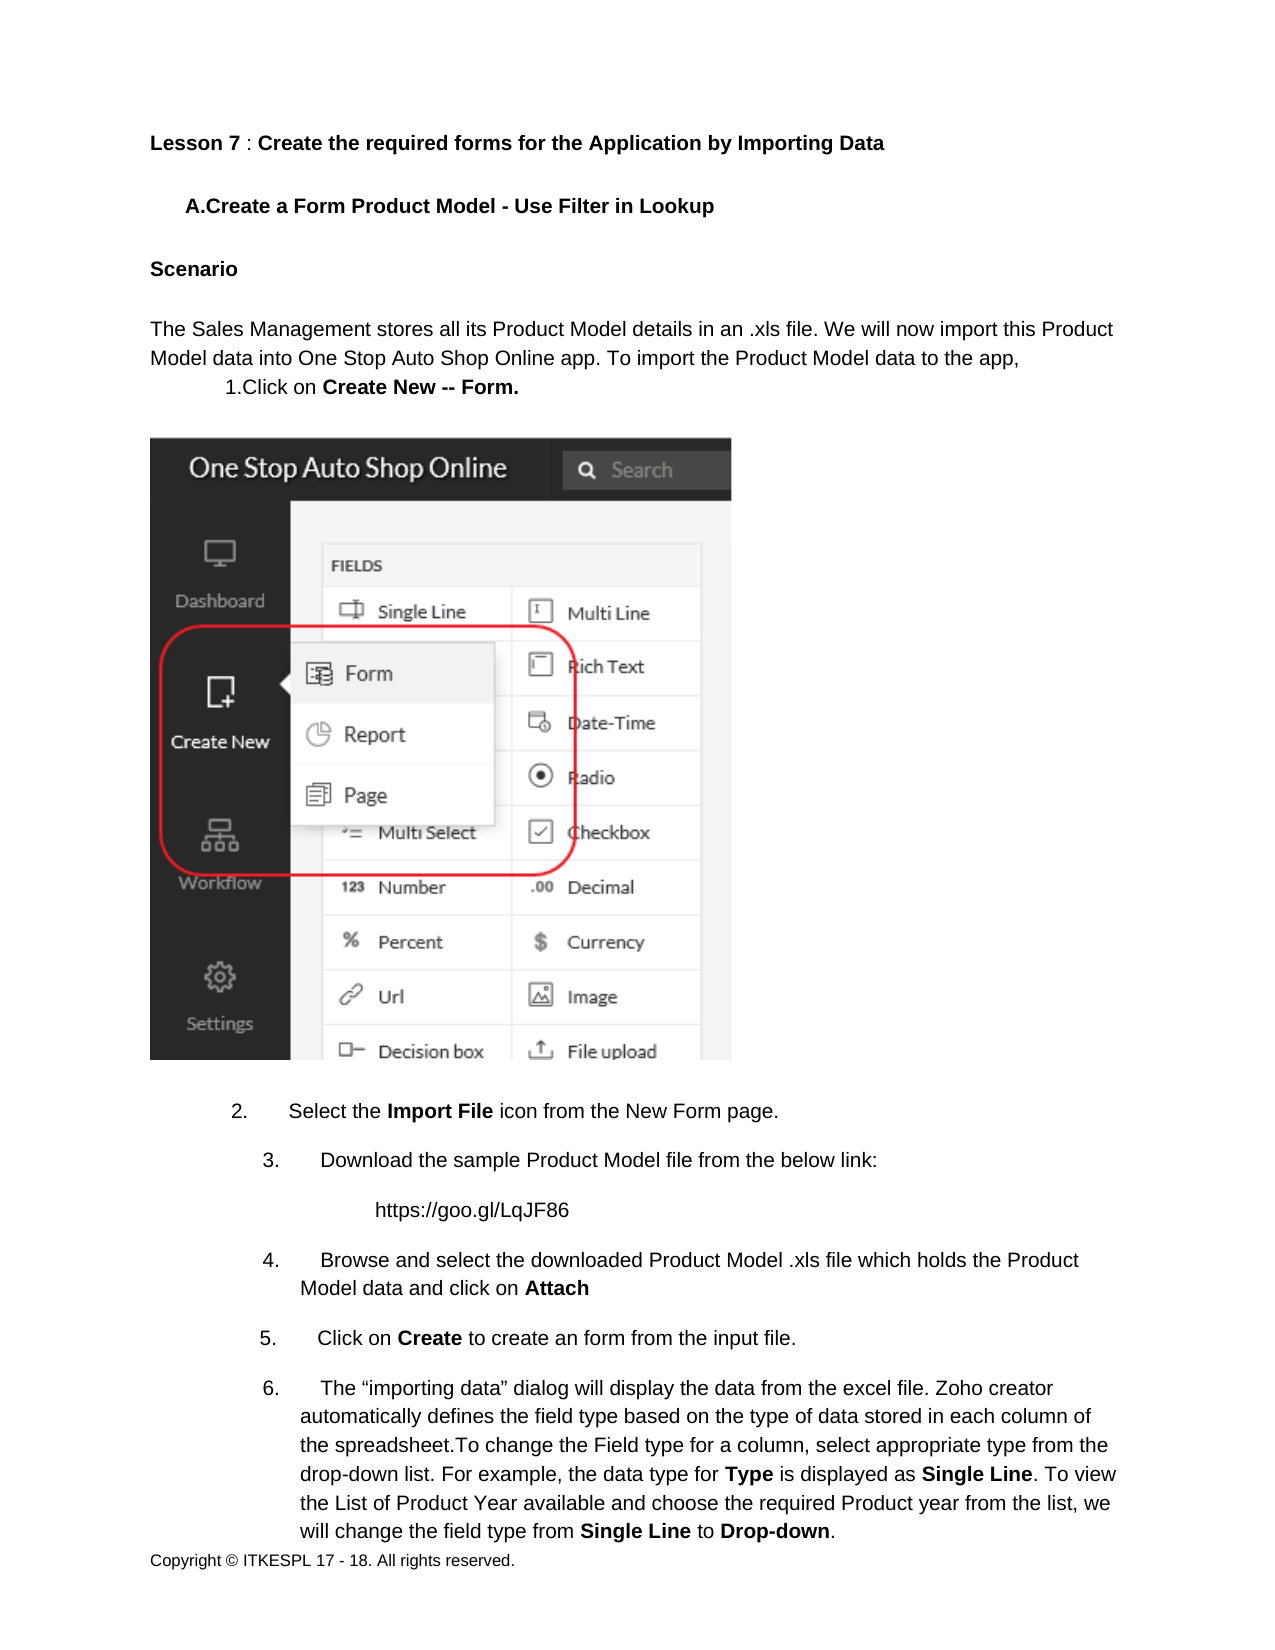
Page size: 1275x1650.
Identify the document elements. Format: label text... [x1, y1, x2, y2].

text The Sales Management stores all its Product Model details in an .xls file. We will now import this Product Model data into One Stop Auto Shop Online app. To import the Product Model data to the app, [150, 317, 1125, 370]
text 5. Click on Create to create an form from the input file. [225, 1326, 1125, 1350]
text 2. Select the Import File icon from the New Form page. [225, 1099, 1125, 1123]
text 6. The “importing data” dialog will display the data from the excel file. Zoho creator automatically defines the field type based on the type of data stored in each column of the spreadsheet.To change the Field type for a column, select appropriate type from the drop-down list. For example, the data type for Type is displayed as Single Line. To view the List of Product Year available and choose the required Product year from the list, we will change the field type from Single Line to Drop-down. [262, 1375, 1125, 1543]
text Scenario [150, 257, 1125, 281]
picture [150, 437, 732, 1060]
text 3. Download the sample Product Model file from the below link: [262, 1148, 1125, 1172]
text 4. Browse and select the downloaded Product Model .xls file which holds the Product Model data and click on Attach [262, 1247, 1125, 1300]
text https://goo.gl/LqJF86 [375, 1198, 1125, 1222]
text A.Create a Form Product Model - Use Filter in Lookup [150, 194, 1125, 218]
text 1.Click on Create New -- Form. [225, 375, 1125, 399]
text Lesson 7 : Create the required forms for the Application by Importing Data [150, 131, 1125, 155]
